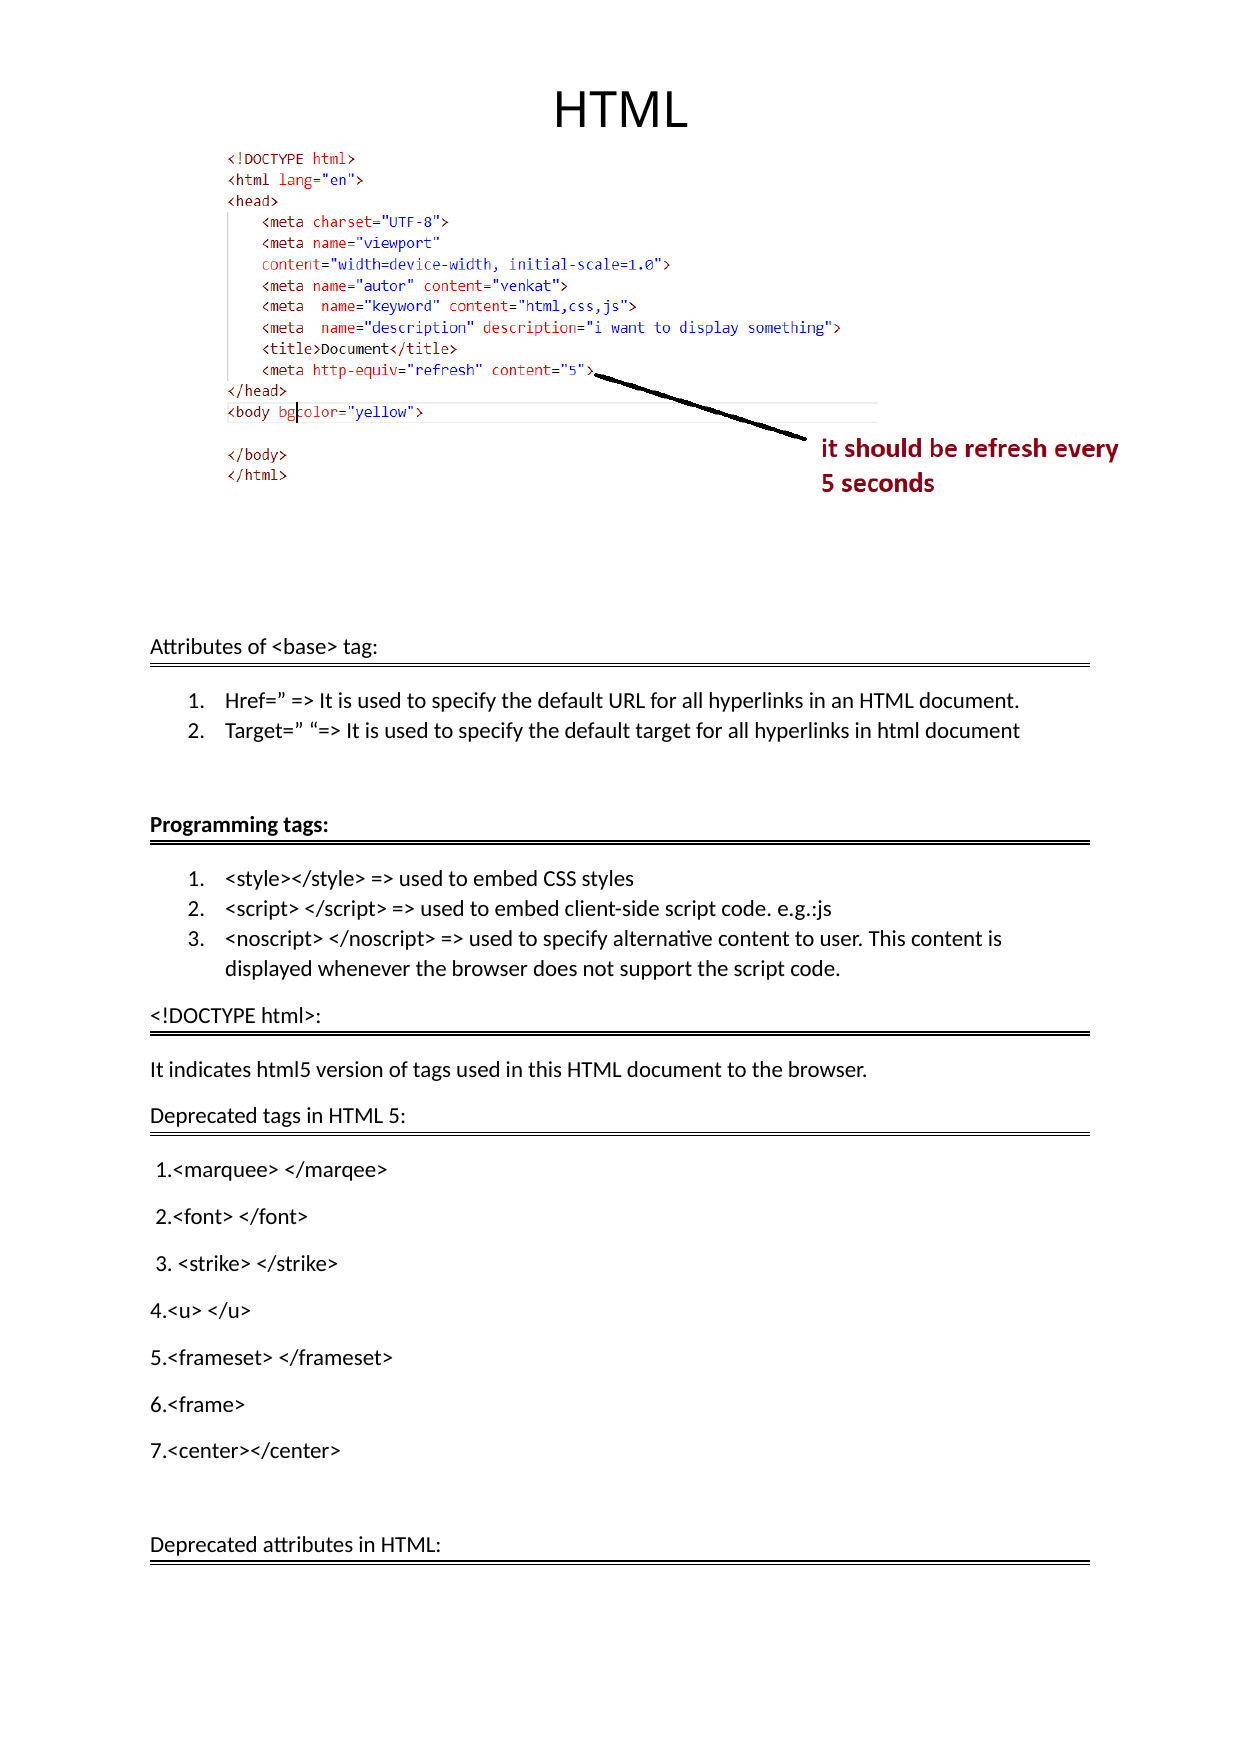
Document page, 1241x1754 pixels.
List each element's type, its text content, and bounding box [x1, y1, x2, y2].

list <noscript> </noscript> => used to specify alternative content to user. This content is displayed whenever the browser does not support the script code. [187, 924, 1090, 982]
list <style></style> => used to embed CSS styles [187, 864, 1090, 892]
list Target=” “=> It is used to specify the default target for all hyperlinks in html document [187, 716, 1090, 744]
text It indicates html5 version of tags used in this HTML document to the browser. [150, 1055, 1090, 1083]
text 6.<frame> [150, 1390, 1090, 1418]
text Attributes of <base> tag: [150, 632, 1090, 663]
text Deprecated tags in HTML 5: [150, 1102, 1090, 1132]
text 5.<frameset> </frameset> [150, 1343, 1090, 1371]
text 4.<u> </u> [150, 1296, 1090, 1324]
text 7.<center></center> [150, 1437, 1090, 1464]
text Programming tags: [150, 810, 1090, 840]
picture [225, 150, 1165, 567]
text Deprecated attributes in HTML: [150, 1530, 1090, 1560]
text <!DOCTYPE html>: [150, 1001, 1090, 1031]
list Href=” => It is used to specify the default URL for all hyperlinks in an HTML document. [187, 686, 1090, 714]
text 2.<font> </font> [150, 1202, 1090, 1230]
text 1.<marquee> </marqee> [150, 1155, 1090, 1183]
list <script> </script> => used to embed client-side script code. e.g.:js [187, 894, 1090, 922]
text 3. <strike> </strike> [150, 1249, 1090, 1277]
